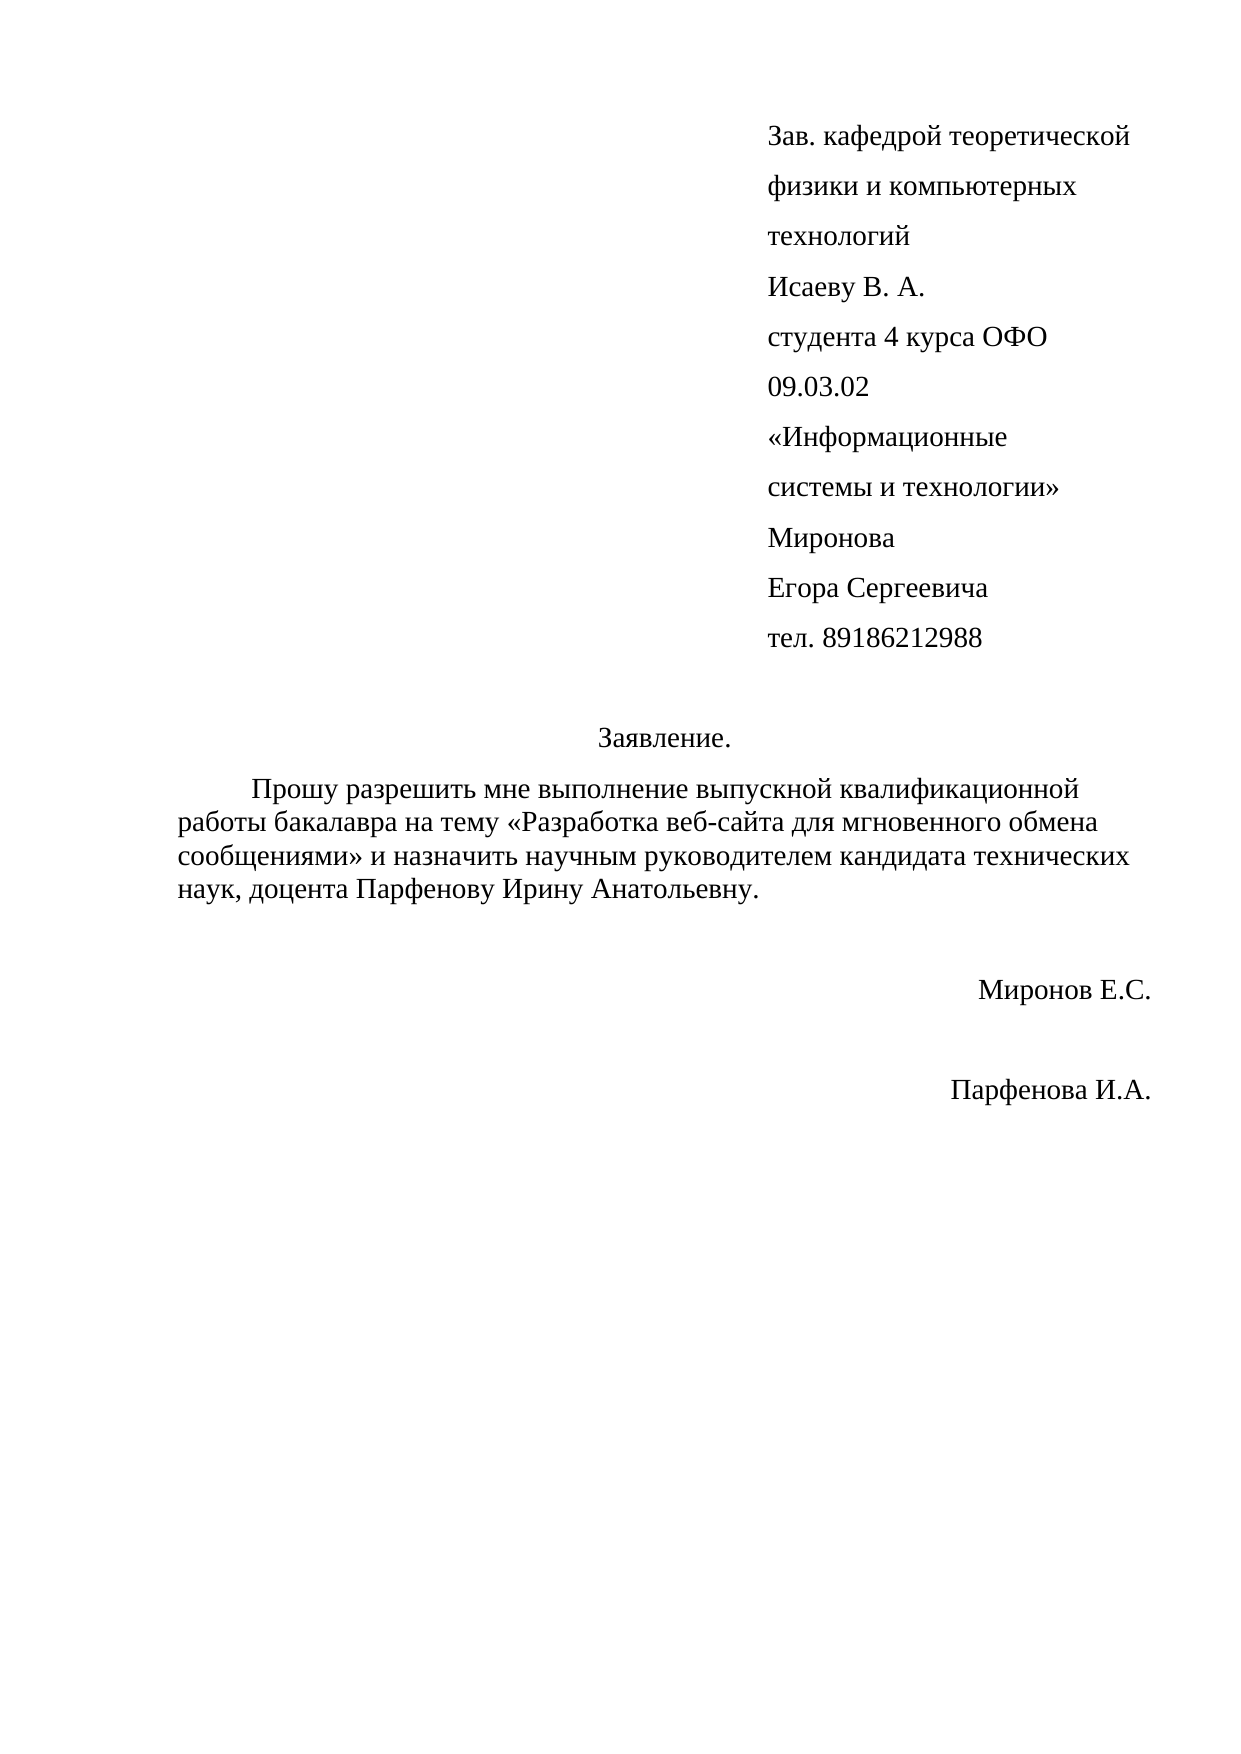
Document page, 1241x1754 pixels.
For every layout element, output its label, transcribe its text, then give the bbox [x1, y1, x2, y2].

text физики и компьютерных [767, 168, 1152, 202]
text Егора Сергеевича [767, 570, 1152, 603]
text системы и технологии» [767, 469, 1152, 503]
text Заявление. [177, 721, 1152, 754]
text тел. 89186212988 [767, 620, 1152, 654]
text студента 4 курса ОФО [767, 319, 1152, 352]
text Парфенова И.А. [177, 1072, 1152, 1106]
text «Информационные [767, 419, 1152, 453]
text Исаеву В. А. [767, 269, 1152, 302]
text 09.03.02 [767, 369, 1152, 403]
text Зав. кафедрой теоретической [767, 118, 1152, 152]
text Миронова [767, 520, 1152, 553]
text технологий [767, 218, 1152, 252]
text Прошу разрешить мне выполнение выпускной квалификационной работы бакалавра на тему «Разработка веб-сайта для мгновенного обмена сообщениями» и назначить научным руководителем кандидата технических наук, доцента Парфенову Ирину Анатольевну. [177, 771, 1152, 905]
text Миронов Е.С. [177, 972, 1152, 1005]
